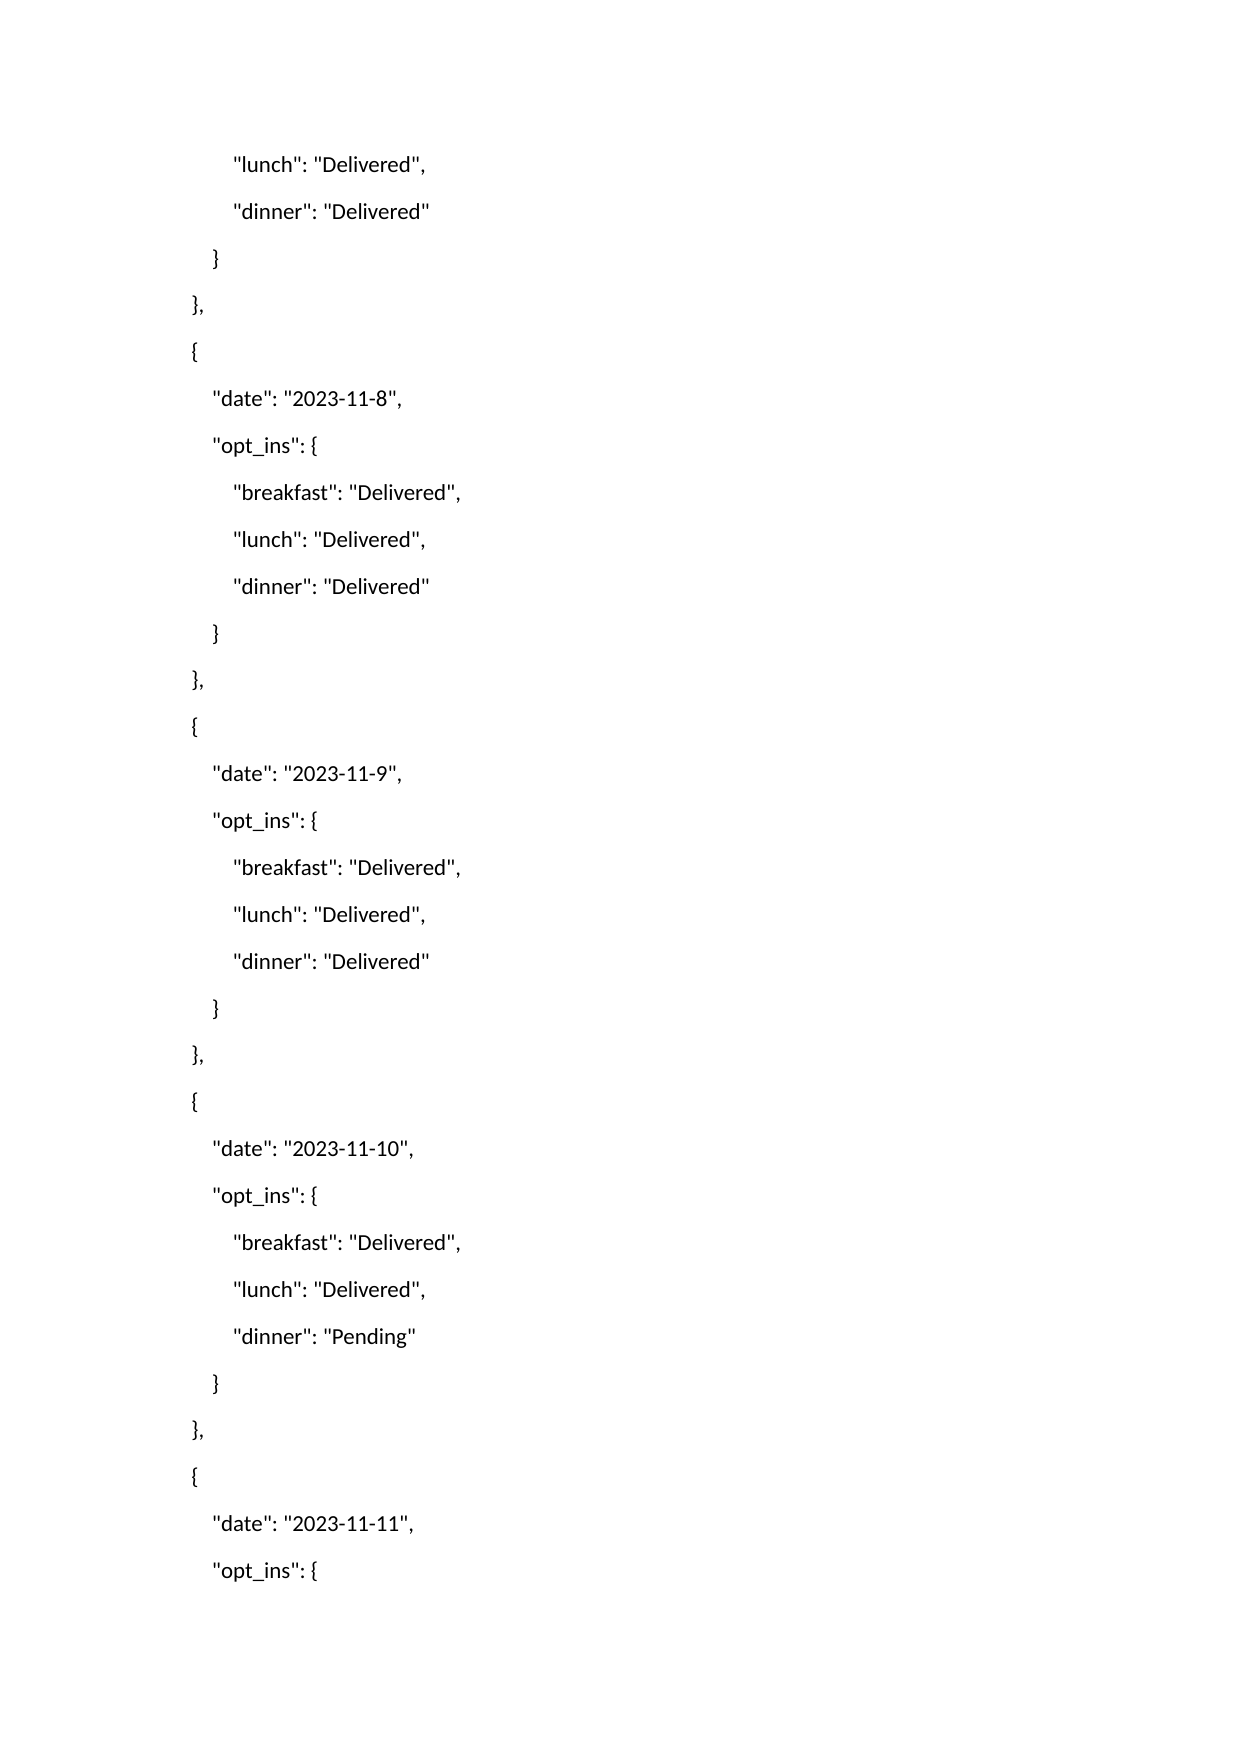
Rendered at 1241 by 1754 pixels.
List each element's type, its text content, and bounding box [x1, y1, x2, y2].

text } [150, 1369, 1090, 1397]
text "dinner": "Delivered" [150, 572, 1090, 600]
text { [150, 1462, 1090, 1491]
text "date": "2023-11-8", [150, 384, 1090, 412]
text "opt_ins": { [150, 806, 1090, 834]
text { [150, 337, 1090, 366]
text } [150, 244, 1090, 272]
text "dinner": "Pending" [150, 1322, 1090, 1350]
text "opt_ins": { [150, 1556, 1090, 1584]
text "breakfast": "Delivered", [150, 1228, 1090, 1256]
text "lunch": "Delivered", [150, 150, 1090, 178]
text } [150, 994, 1090, 1022]
text "dinner": "Delivered" [150, 947, 1090, 975]
text "dinner": "Delivered" [150, 197, 1090, 225]
text } [150, 619, 1090, 647]
text }, [150, 291, 1090, 319]
text "lunch": "Delivered", [150, 900, 1090, 928]
text "lunch": "Delivered", [150, 1275, 1090, 1303]
text "lunch": "Delivered", [150, 525, 1090, 553]
text "date": "2023-11-9", [150, 759, 1090, 787]
text }, [150, 1416, 1090, 1444]
text "opt_ins": { [150, 431, 1090, 459]
text { [150, 712, 1090, 741]
text "date": "2023-11-10", [150, 1134, 1090, 1162]
text }, [150, 1041, 1090, 1069]
text "opt_ins": { [150, 1181, 1090, 1209]
text { [150, 1087, 1090, 1116]
text "date": "2023-11-11", [150, 1509, 1090, 1537]
text "breakfast": "Delivered", [150, 853, 1090, 881]
text "breakfast": "Delivered", [150, 478, 1090, 506]
text }, [150, 666, 1090, 694]
